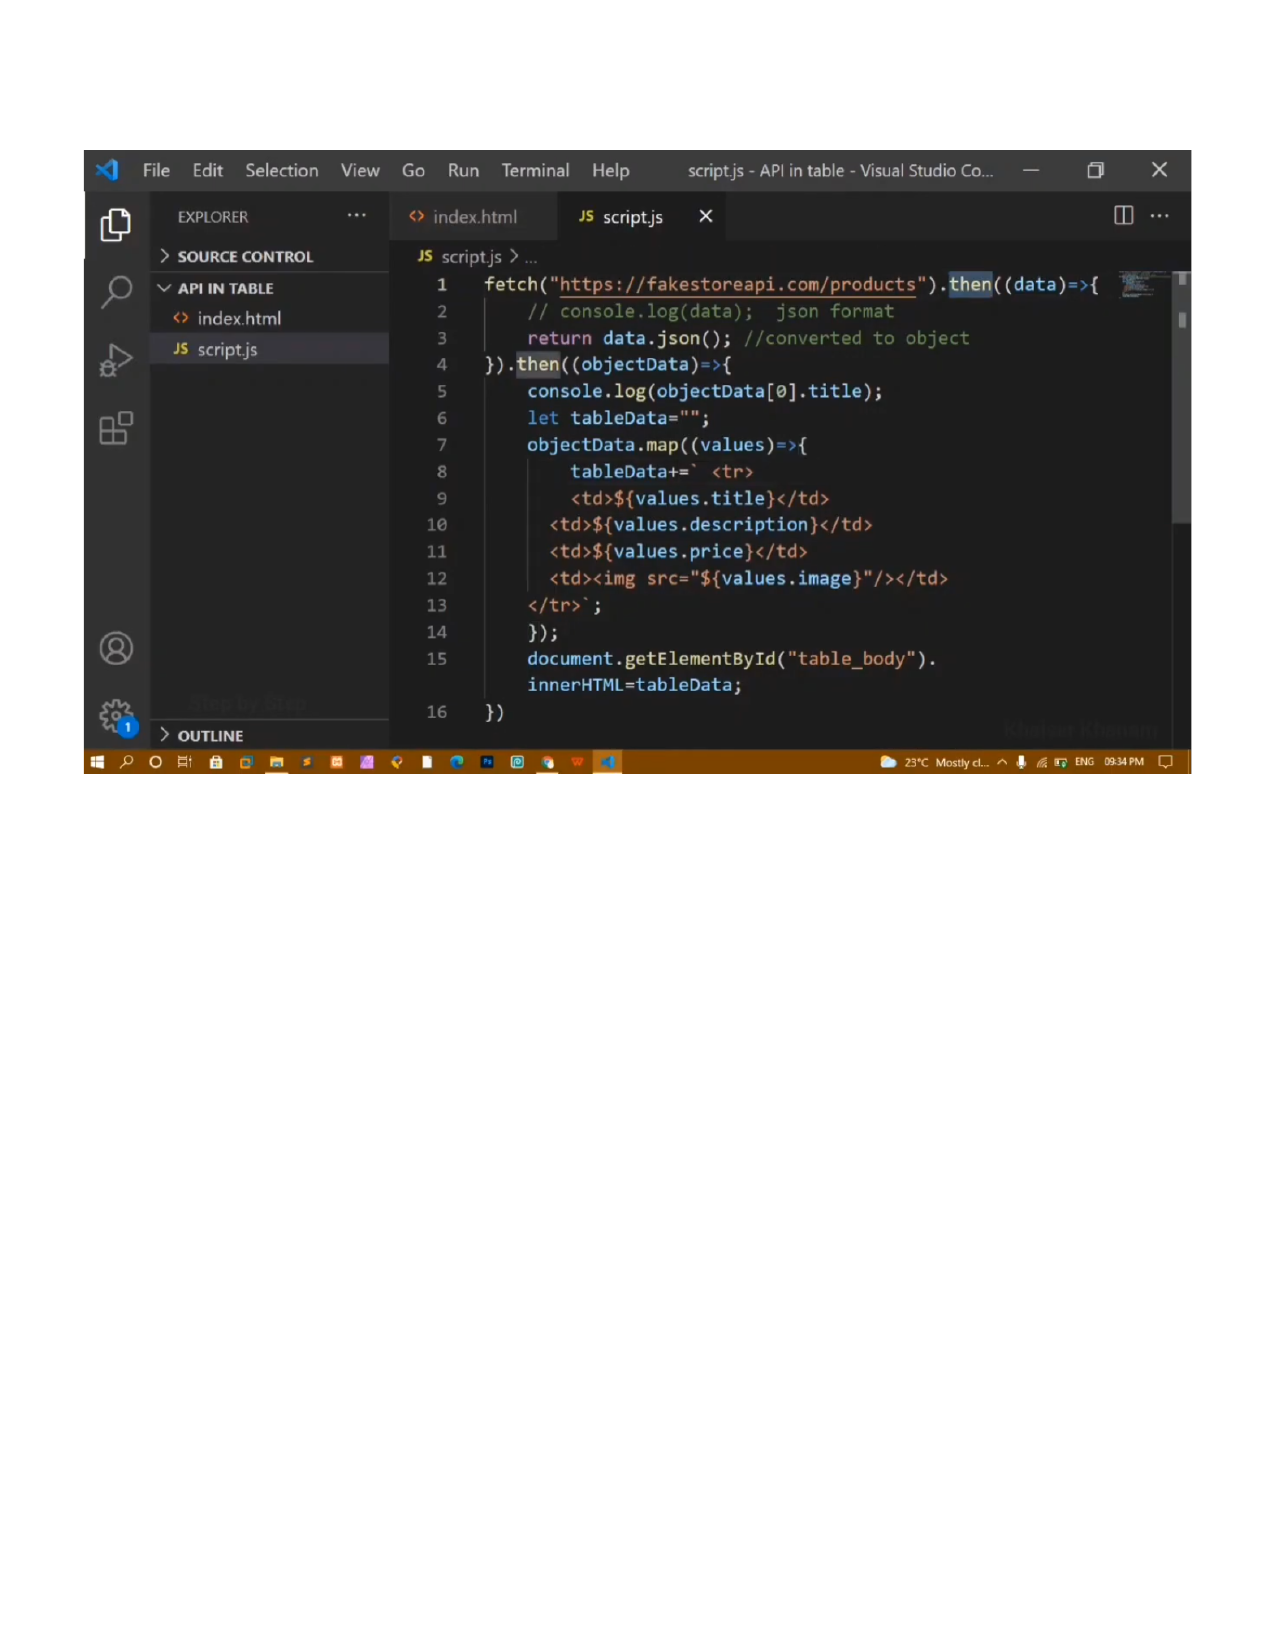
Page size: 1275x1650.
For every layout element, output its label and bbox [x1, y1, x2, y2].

picture [83, 150, 1192, 774]
